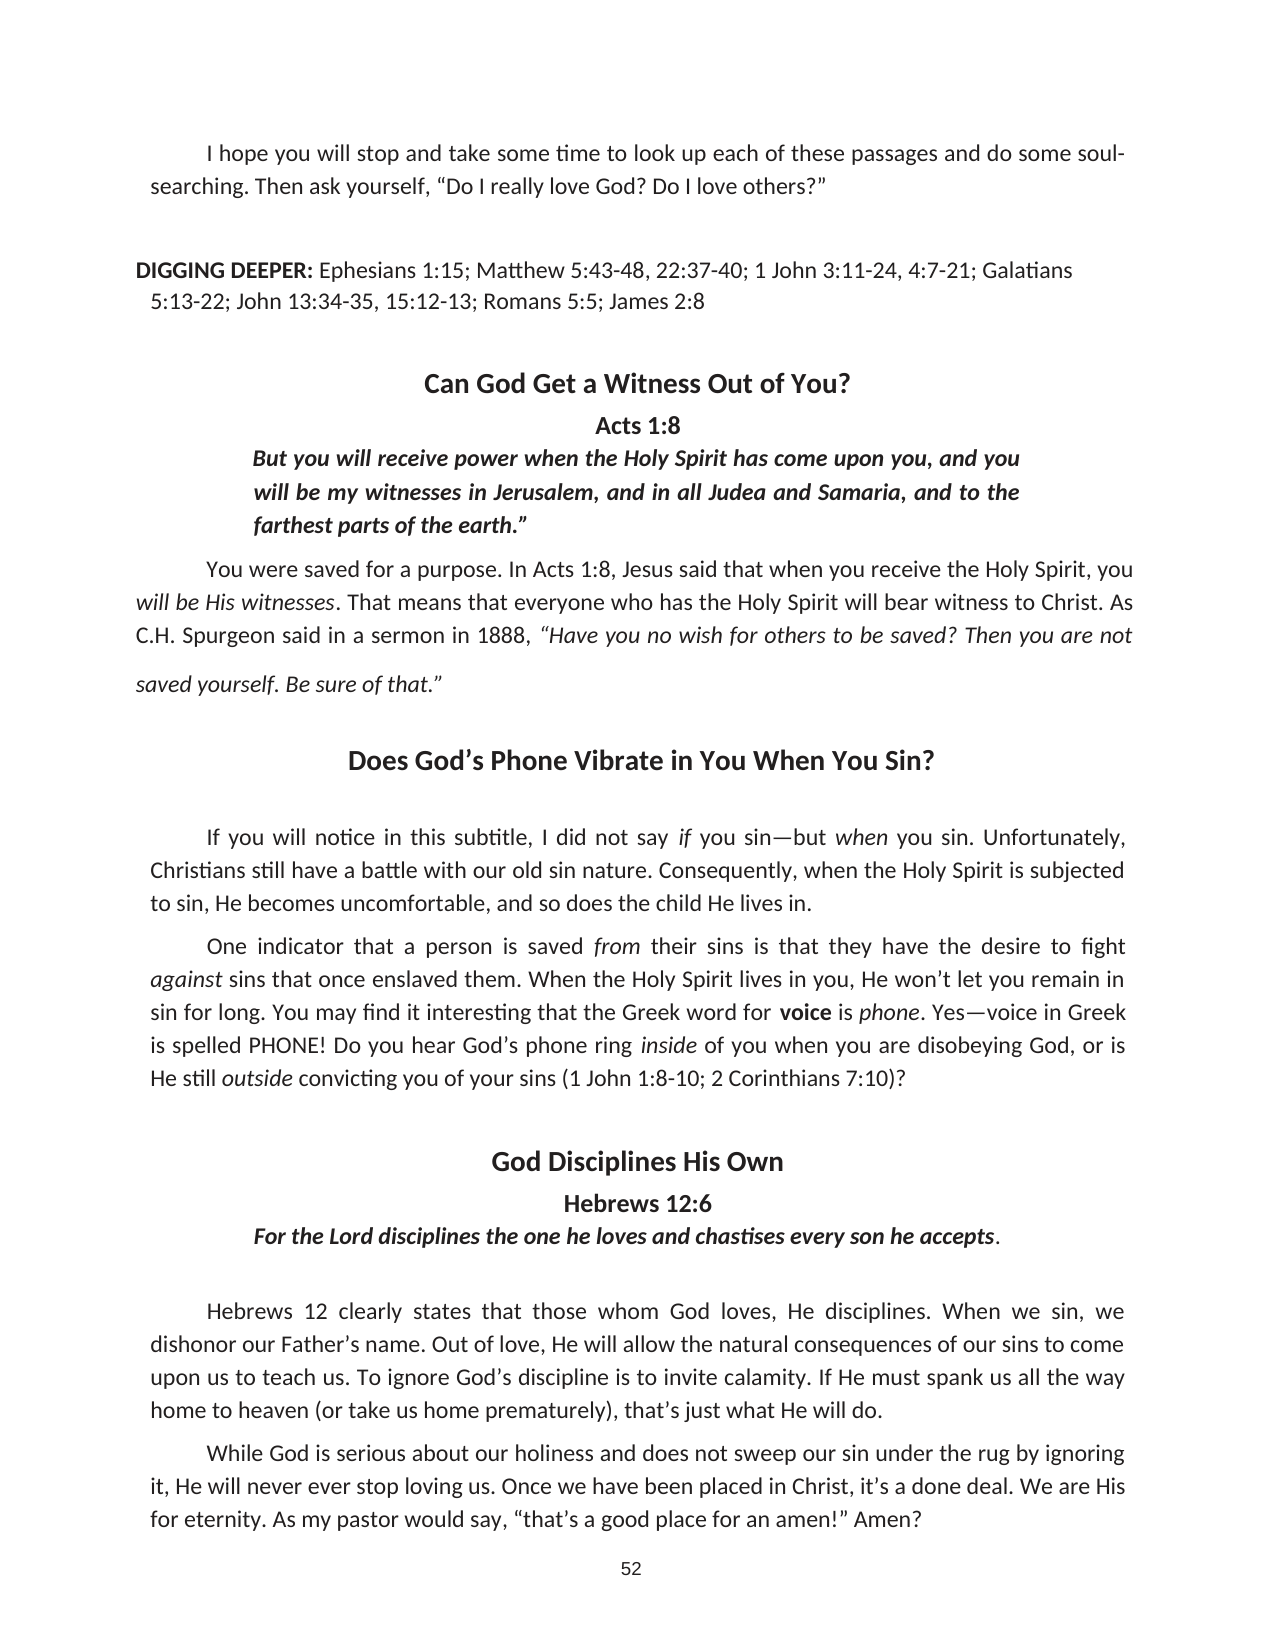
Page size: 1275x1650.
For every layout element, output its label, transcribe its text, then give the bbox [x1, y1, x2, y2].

subtitle God Disciplines His Own [206, 1143, 1069, 1179]
text While God is serious about our holiness and does not sweep our sin under the rug by ignoring it, He will never ever stop loving us. Once we have been placed in Christ, it’s a done deal. We are His for eternity. As my pastor would say, “that’s a good place for an amen!” Amen? [150, 1438, 1127, 1533]
text DIGGING DEEPER: Ephesians 1:15; Matthew 5:43-48, 22:37-40; 1 John 3:11-24, 4:7-21; Galatians [136, 255, 1157, 284]
text If you will notice in this subtitle, I did not say if you sin—but when you sin. Unfortunately, Christians still have a battle with our old sin nature. Consequently, when the Holy Spirit is subjected to sin, He becomes uncomfortable, and so does the child He lives in. [150, 822, 1127, 918]
text Can God Get a Witness Out of You? [206, 365, 1069, 401]
text Does God’s Phone Vibrate in You When You Sin? [206, 742, 1077, 778]
text Hebrews 12 clearly states that those whom God loves, He disciplines. When we sin, we dishonor our Father’s name. Out of love, He will allow the natural consequences of our sins to come upon us to teach us. To ignore God’s discipline is to invite calamity. If He must spank us all the way home to heaven (or take us home prematurely), that’s just what He will do. [150, 1296, 1127, 1424]
text 5:13-22; John 13:34-35, 15:12-13; Romans 5:5; James 2:8 [150, 286, 1127, 316]
text One indicator that a person is saved from their sins is that they have the desire to fight against sins that once enslaved them. When the Holy Spirit lives in you, He won’t let you remain in sin for long. You may find it interesting that the Greek word for voice is phone. Yes—voice in Greek is spelled PHONE! Do you hear God’s phone ring inside of you when you are disobeying God, or is He still outside convicting you of your sins (1 John 1:8-10; 2 Corinthians 7:10)? [150, 931, 1127, 1092]
subtitle Hebrews 12:6 [150, 1187, 1126, 1219]
text For the Lord disciplines the one he loves and chastises every son he accepts. [235, 1221, 1020, 1251]
text I hope you will stop and take some time to look up each of these passages and do some soul- searching. Then ask yourself, “Do I really love God? Do I love others?” [150, 138, 1127, 201]
text But you will receive power when the Holy Spirit has come upon you, and you will be my witnesses in Jerusalem, and in all Judea and Samaria, and to the farthest parts of the earth.” [252, 443, 1024, 540]
subtitle Acts 1:8 [150, 409, 1126, 441]
text You were saved for a purpose. In Acts 1:8, Jesus said that when you receive the Holy Spirit, you will be His witnesses. That means that everyone who has the Holy Spirit will bear witness to Christ. As C.H. Spurgeon said in a sermon in 1888, “Have you no wish for others to be saved? Then you are not saved yourself. Be sure of that.” [136, 554, 1136, 702]
